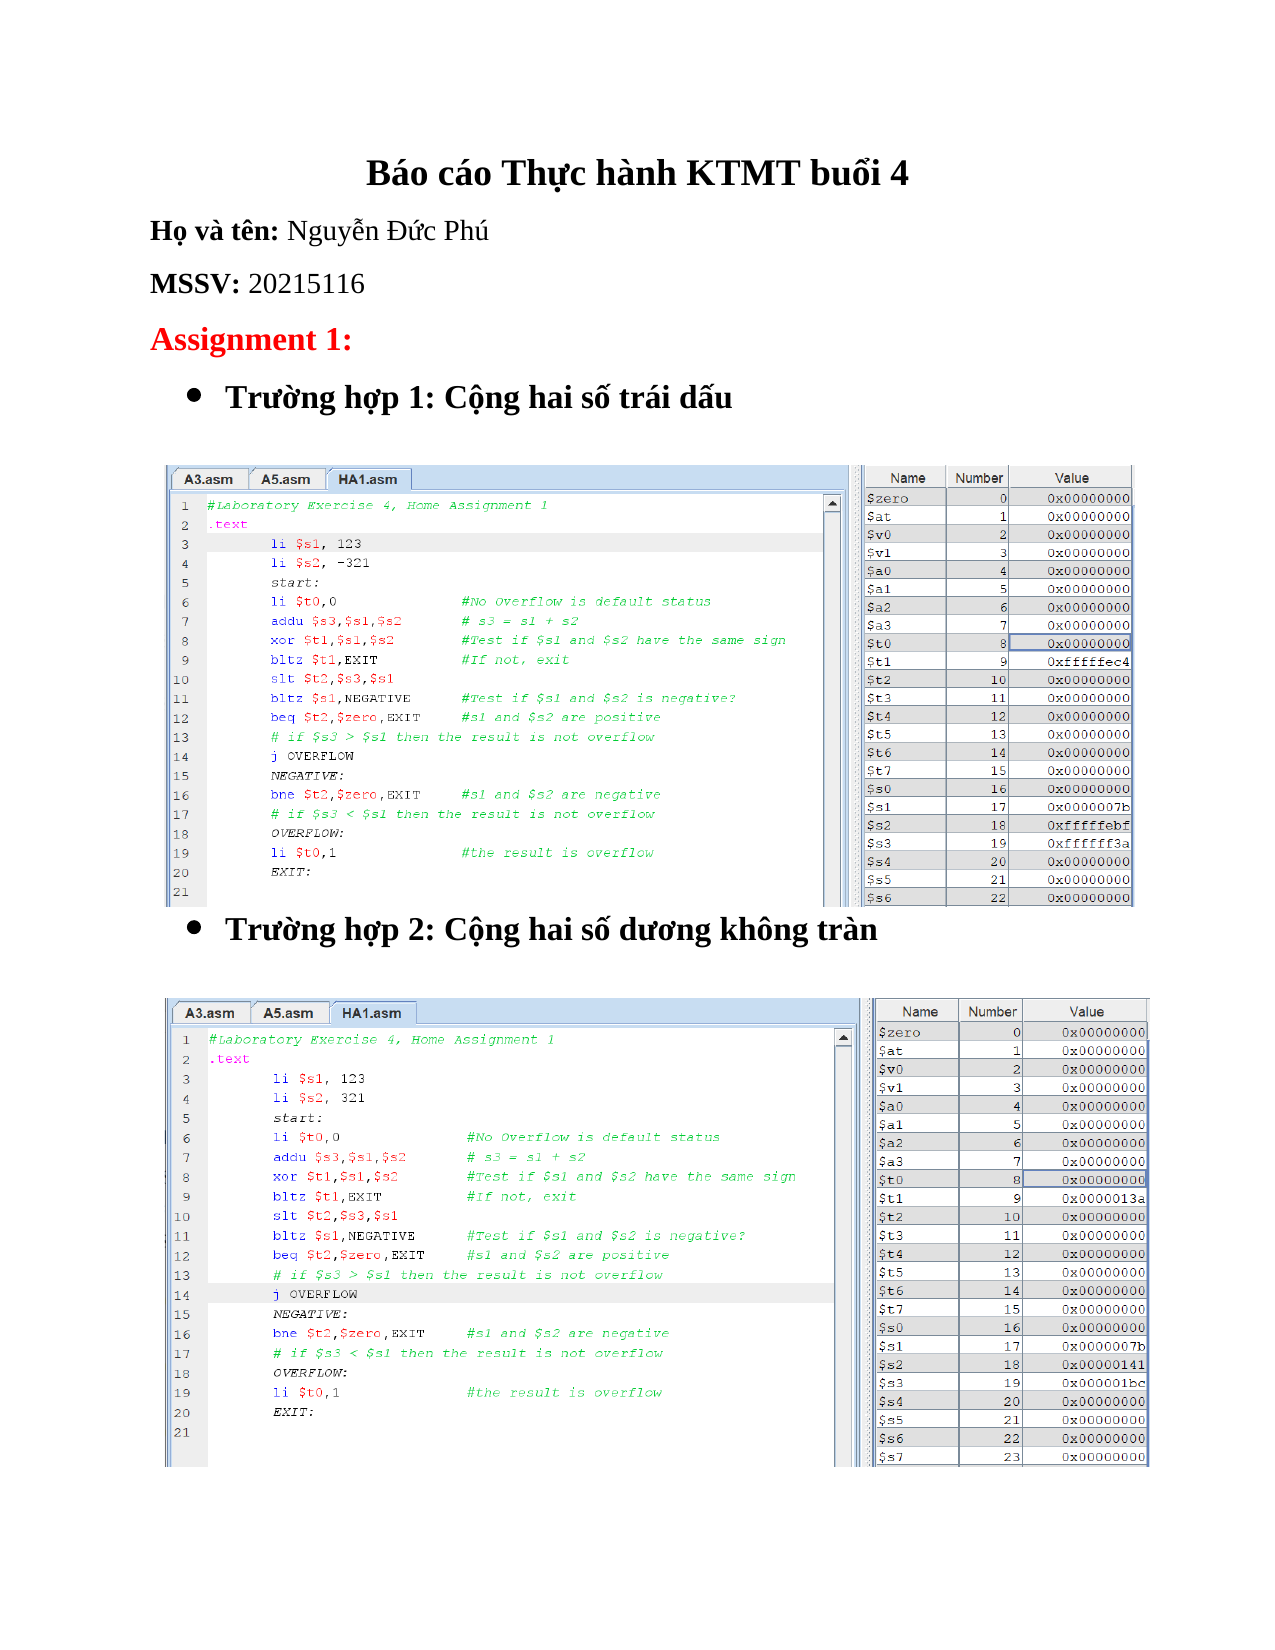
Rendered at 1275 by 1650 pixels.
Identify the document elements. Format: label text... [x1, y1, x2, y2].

list Trường hợp 1: Cộng hai số trái dấu [187, 377, 1125, 416]
list Trường hợp 2: Cộng hai số dương không tràn [187, 909, 1125, 948]
text Họ và tên: Nguyễn Đức Phú [150, 213, 1125, 247]
text MSSV: 20215116 [150, 266, 1125, 299]
text Assignment 1: [150, 319, 1125, 357]
picture [164, 465, 1135, 907]
picture [164, 998, 1150, 1467]
text Báo cáo Thực hành KTMT buổi 4 [150, 150, 1125, 193]
